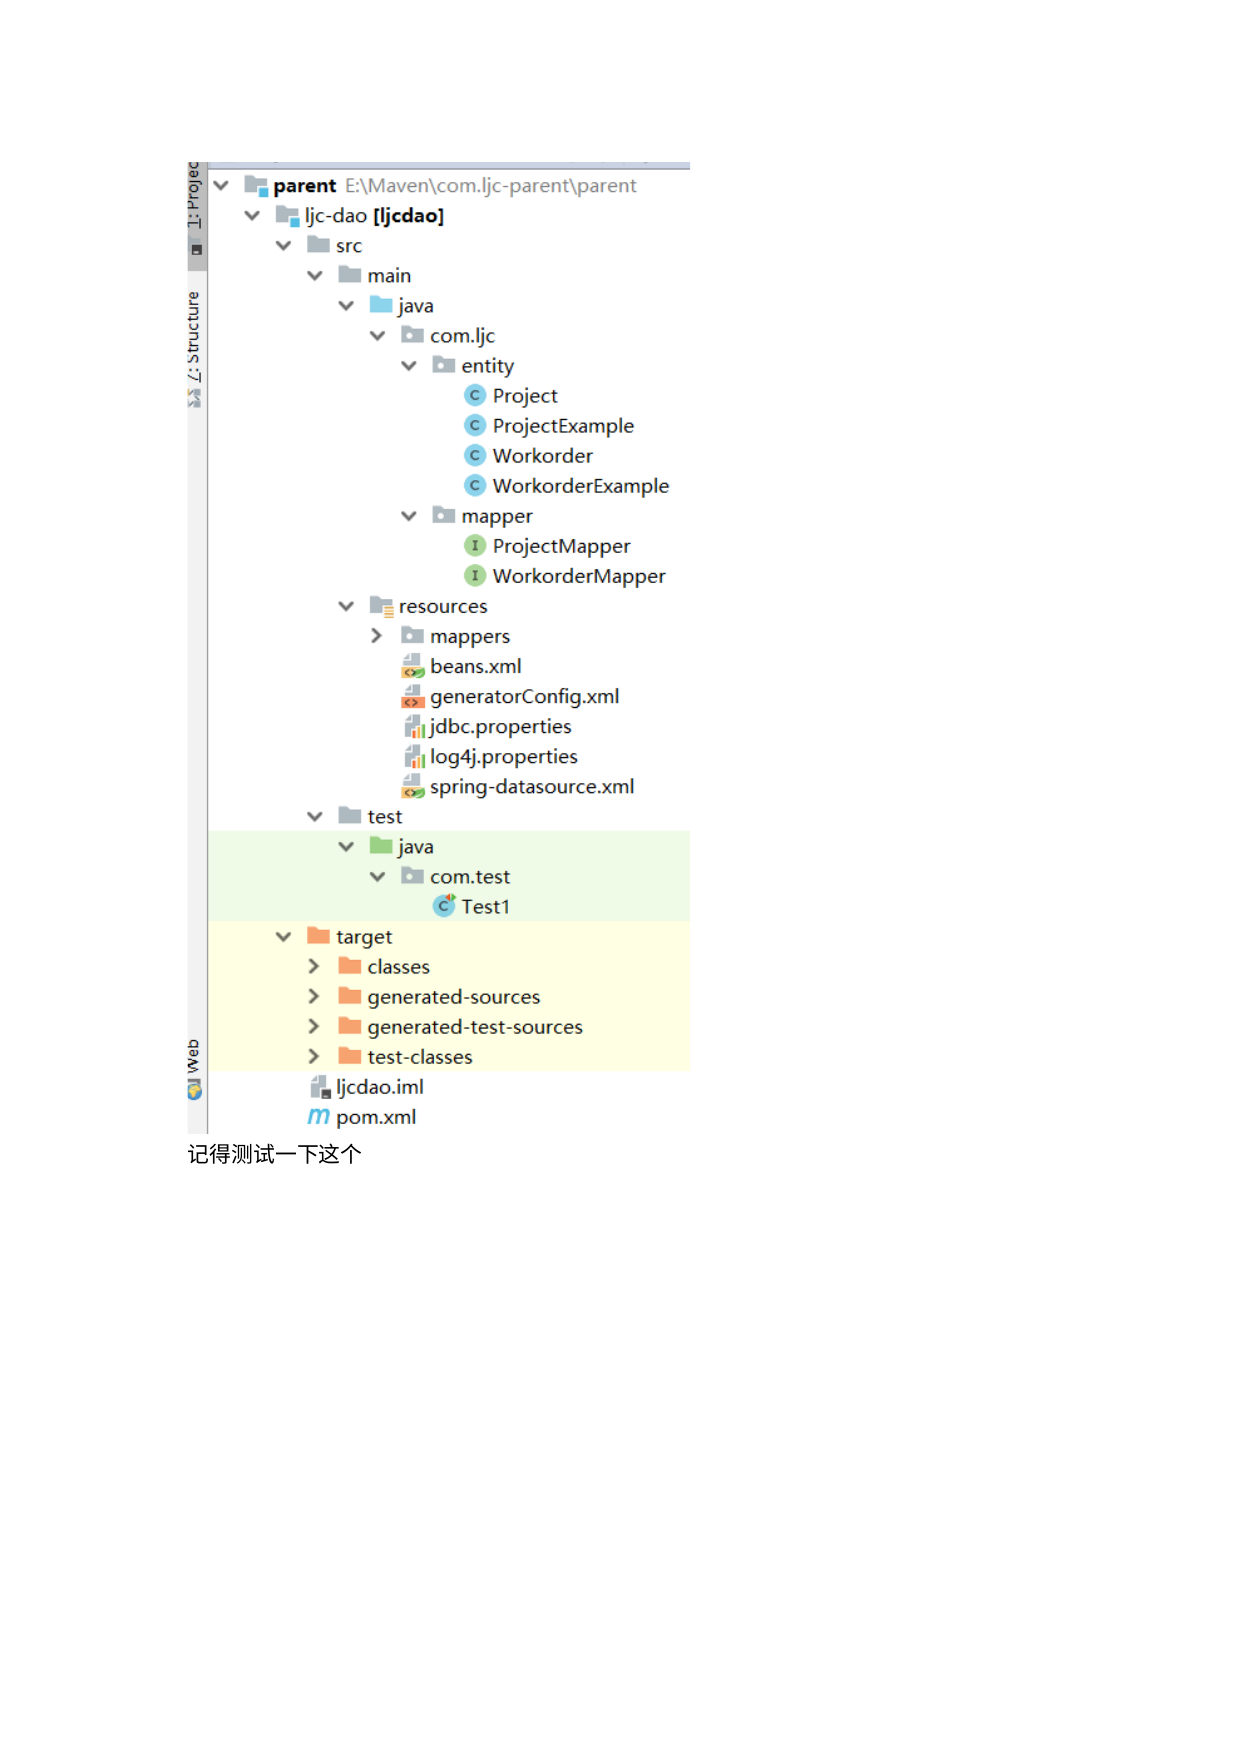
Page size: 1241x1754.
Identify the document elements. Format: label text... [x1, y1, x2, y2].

picture [187, 162, 690, 1134]
text 记得测试一下这个 [187, 1137, 1053, 1169]
